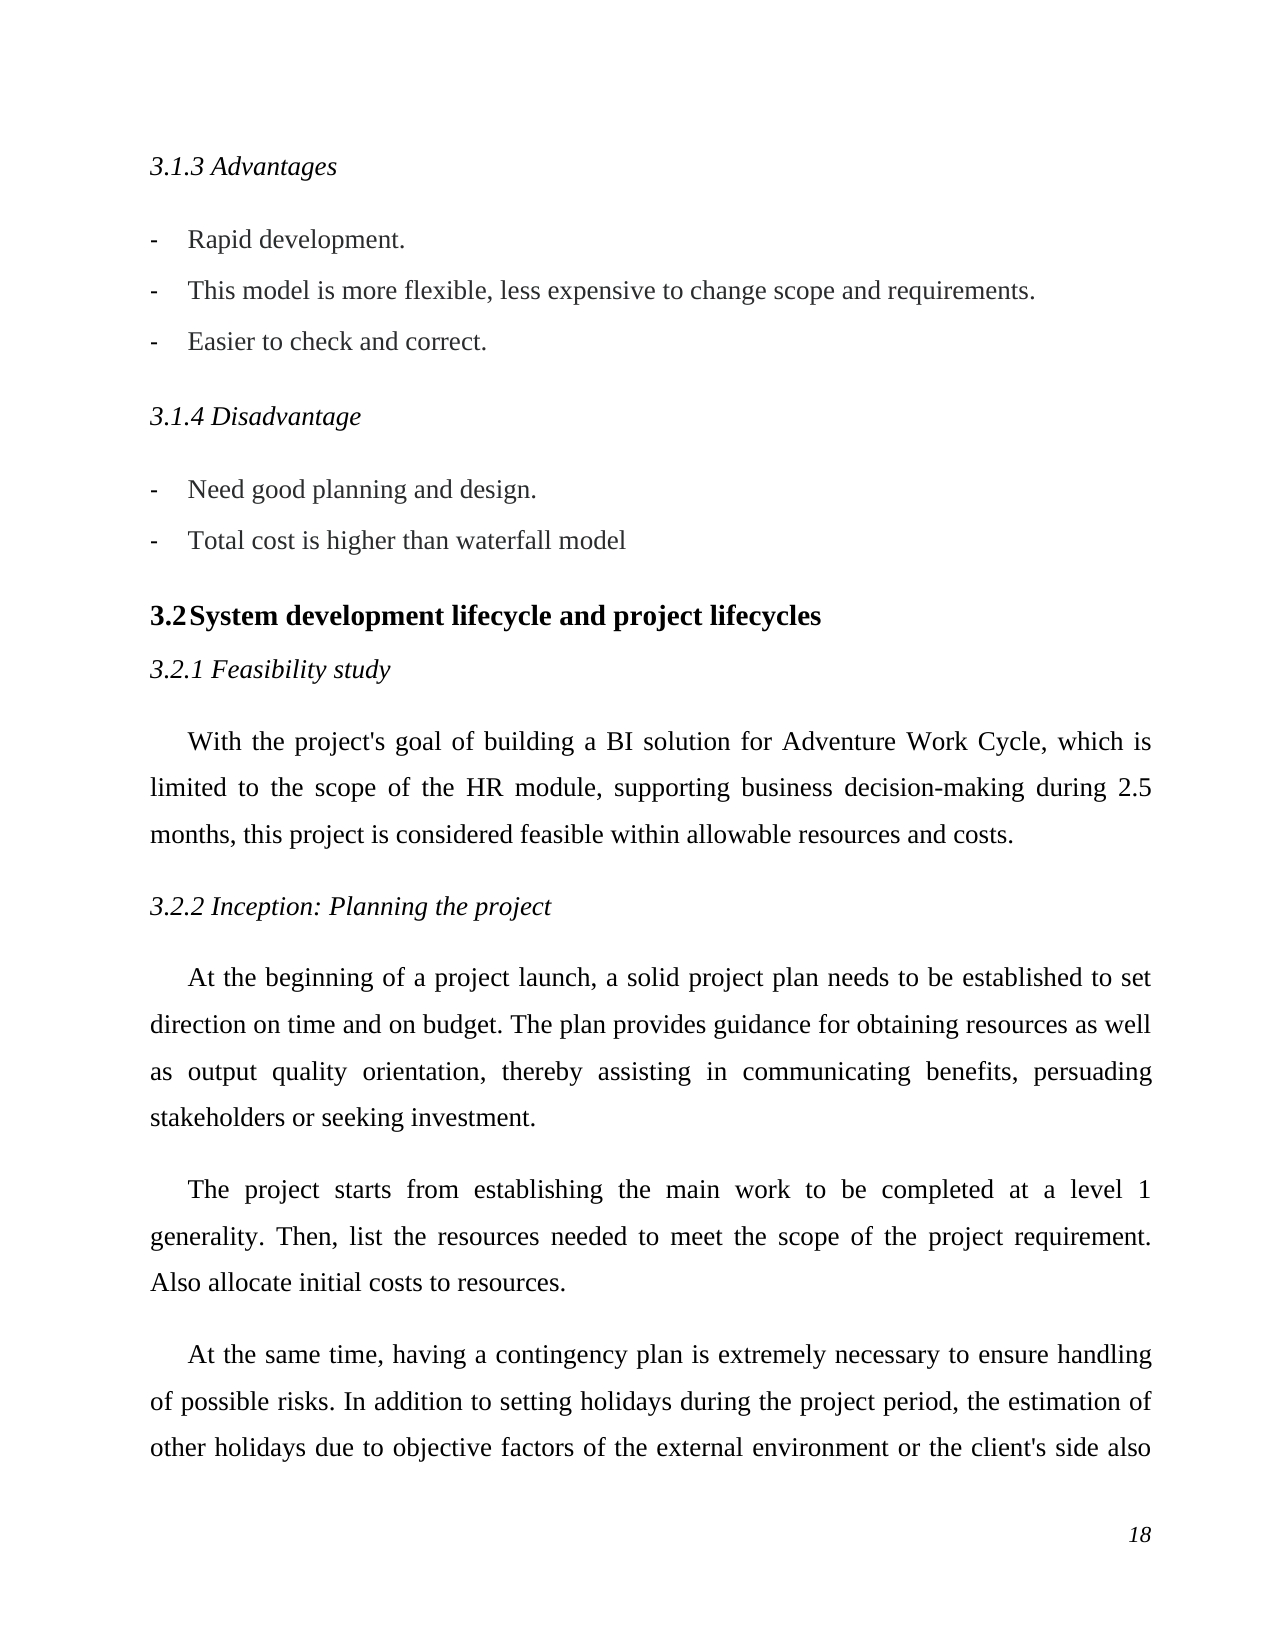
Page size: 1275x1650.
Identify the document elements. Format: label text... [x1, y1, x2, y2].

list Rapid development. [150, 222, 1153, 256]
subtitle System development lifecycle and project lifecycles [150, 598, 1153, 632]
list This model is more flexible, less expensive to change scope and requirements. [150, 273, 1153, 307]
list Need good planning and design. [150, 471, 1153, 506]
subtitle 3.1.4 Disadvantage [150, 400, 1153, 431]
text At the beginning of a project launch, a solid project plan needs to be established to set direction on time and on budget. The plan provides guidance for obtaining resources as well as output quality orientation, thereby assisting in communicating benefits, persuading stakeholders or seeking investment. [150, 961, 1153, 1132]
text The project starts from establishing the main work to be completed at a level 1 generality. Then, list the resources needed to meet the scope of the project requirement. Also allocate initial costs to resources. [150, 1173, 1153, 1297]
subtitle 3.1.3 Advantages [150, 150, 1153, 181]
text With the project's goal of building a BI solution for Adventure Work Cycle, which is limited to the scope of the HR module, supporting business decision-making during 2.5 months, this project is considered feasible within allowable resources and costs. [150, 725, 1153, 849]
list Total cost is higher than waterfall model [150, 522, 1153, 557]
subtitle 3.2.2 Inception: Planning the project [150, 890, 1153, 921]
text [150, 1338, 1153, 1462]
subtitle 3.2.1 Feasibility study [150, 653, 1153, 684]
list Easier to check and correct. [150, 324, 1153, 358]
